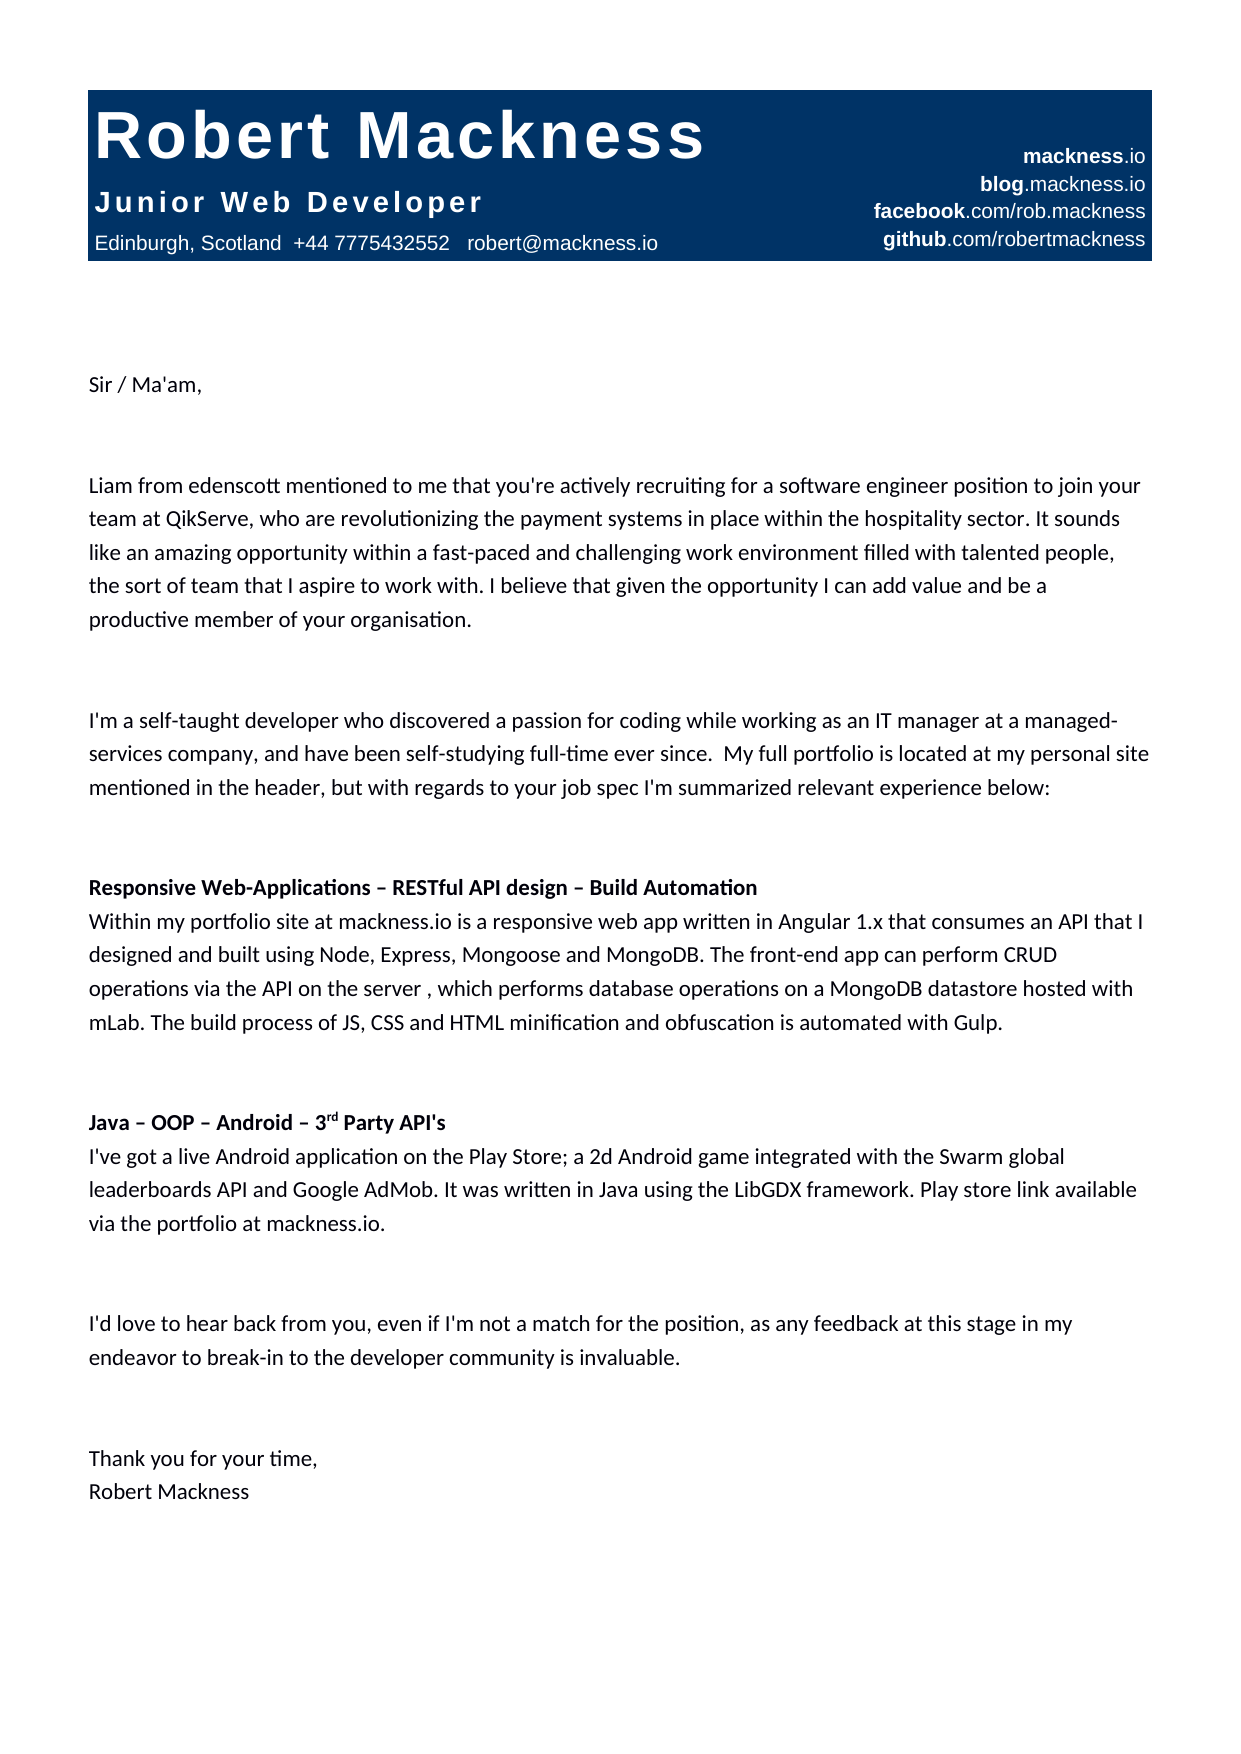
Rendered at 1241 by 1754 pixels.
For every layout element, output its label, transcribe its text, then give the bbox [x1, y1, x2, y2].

table_cell Junior Web Developer [89, 180, 720, 224]
text Thank you for your time, [88, 1444, 1152, 1472]
text I'm a self-taught developer who discovered a passion for coding while working as an IT manager at a managed-services company, and have been self-studying full-time ever since. My full portfolio is located at my personal site mentioned in the header, but with regards to your job spec I'm summarized relevant experience below: [88, 706, 1152, 801]
text Within my portfolio site at mackness.io is a responsive web app written in Angular 1.x that consumes an API that I designed and built using Node, Express, Mongoose and MongoDB. The front-end app can perform CRUD operations via the API on the server , which performs database operations on a MongoDB datastore hosted with mLab. The build process of JS, CSS and HTML minification and obfuscation is automated with Gulp. [88, 907, 1152, 1036]
text Sir / Ma'am, [88, 370, 1152, 398]
text Robert Mackness [88, 1477, 1152, 1505]
table_header Robert Mackness [89, 91, 720, 179]
text Java – OOP – Android – 3rd Party API's [88, 1108, 1152, 1136]
table_header mackness.io blog.mackness.io facebook.com/rob.mackness github.com/robertmackness [721, 91, 1151, 260]
text Liam from edenscott mentioned to me that you're actively recruiting for a software engineer position to join your team at QikServe, who are revolutionizing the payment systems in place within the hospitality sector. It sounds like an amazing opportunity within a fast-paced and challenging work environment filled with talented people, the sort of team that I aspire to work with. I believe that given the opportunity I can add value and be a productive member of your organisation. [88, 471, 1152, 633]
text I've got a live Android application on the Play Store; a 2d Android game integrated with the Swarm global leaderboards API and Google AdMob. It was written in Java using the LibGDX framework. Play store link available via the portfolio at mackness.io. [88, 1142, 1152, 1237]
text Responsive Web-Applications – RESTful API design – Build Automation [88, 873, 1152, 901]
text I'd love to hear back from you, even if I'm not a match for the position, as any feedback at this stage in my endeavor to break-in to the developer community is invaluable. [88, 1309, 1152, 1371]
table_cell Edinburgh, Scotland +44 7775432552 robert@mackness.io [89, 225, 720, 260]
